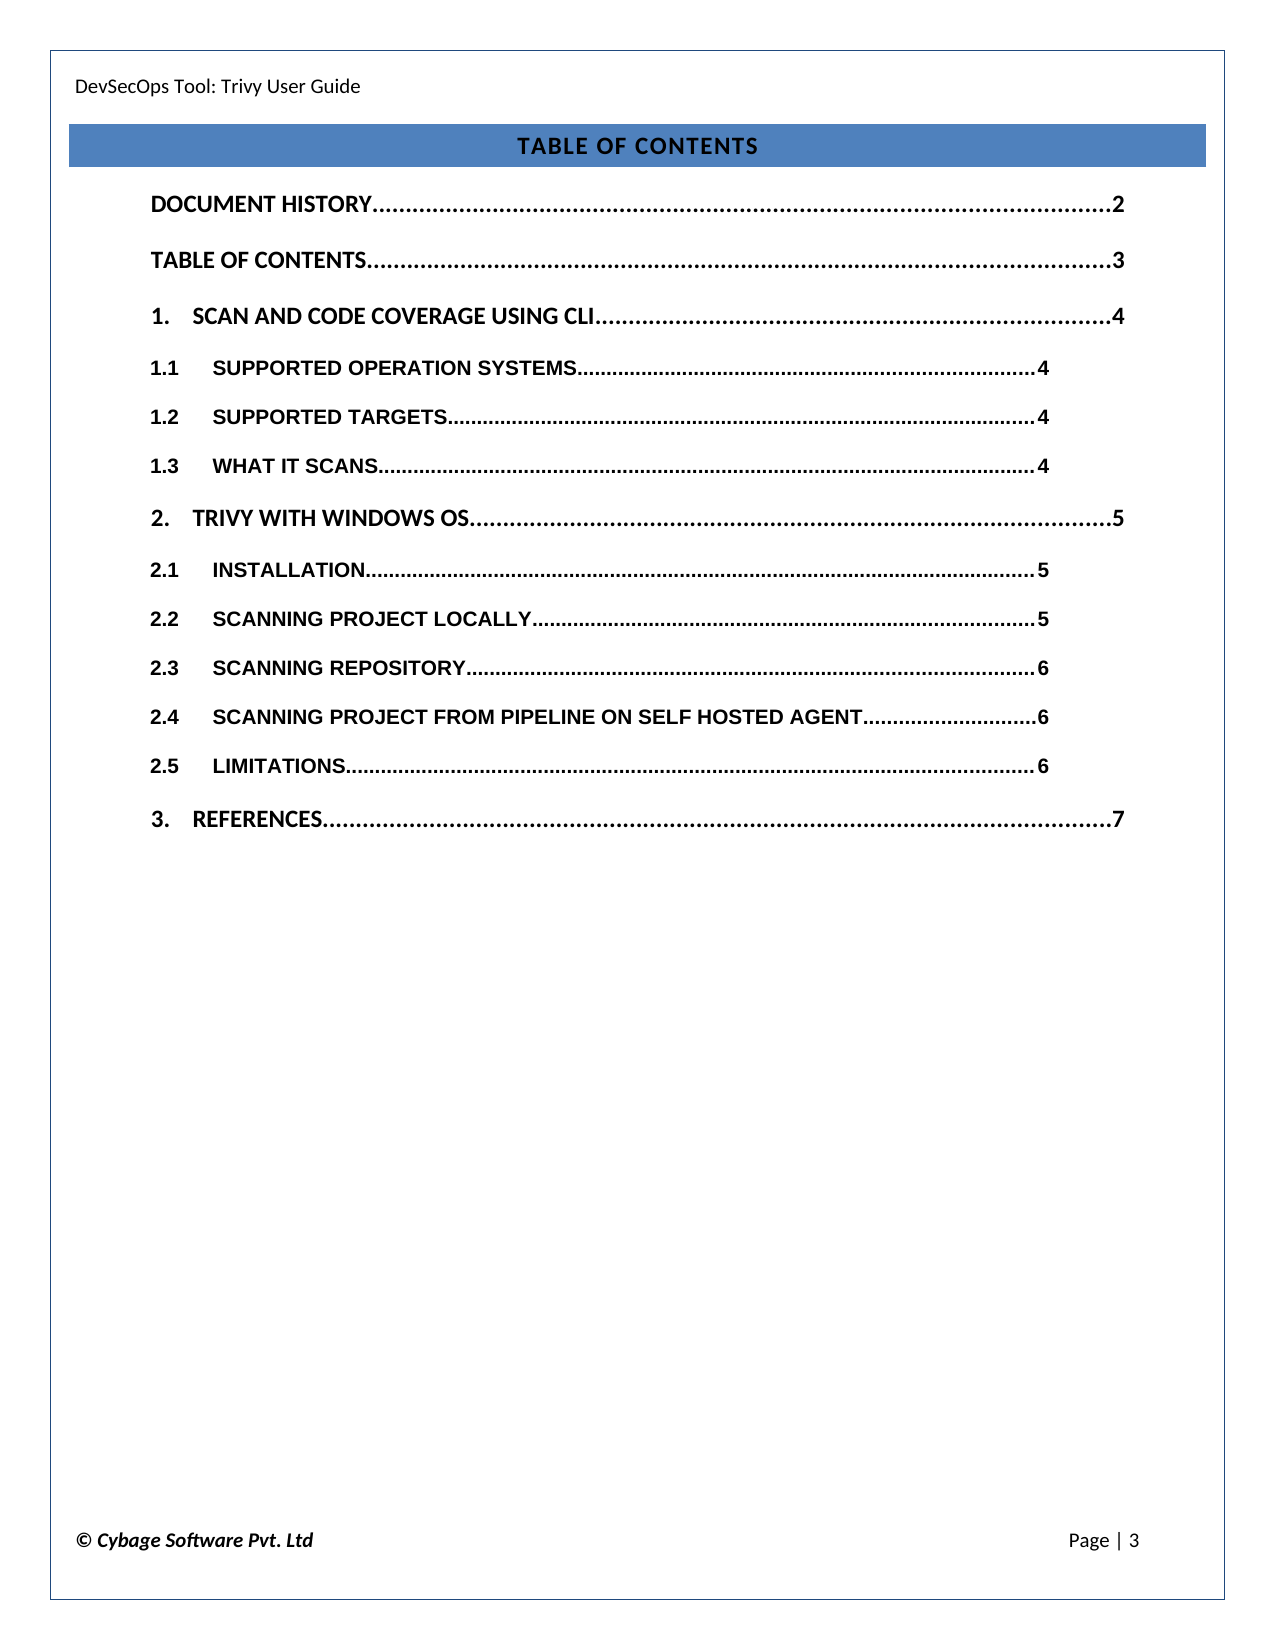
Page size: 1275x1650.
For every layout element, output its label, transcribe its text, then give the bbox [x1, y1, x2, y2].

subtitle Table of Contents [75, 131, 1200, 161]
text Table of Contents 3 [75, 244, 1200, 274]
text 3. References 7 [75, 803, 1200, 834]
text 1. scaN and Code Coverage using cli 4 [75, 300, 1200, 330]
text 2.5 LIMITATIONS 6 [150, 754, 1200, 778]
text 1.3 WHAT IT SCANS 4 [150, 453, 1200, 477]
text 2.4 SCANNING PROJECT FROM PIPELINE ON SELF HOSTED AGENT 6 [150, 705, 1200, 729]
text 2.1 INSTALLATION 5 [150, 558, 1200, 582]
text 2.2 SCANNING PROJECT LOCALLY 5 [150, 607, 1200, 631]
text 2.3 SCANNING REPOSITORY 6 [150, 656, 1200, 680]
text 2. TRIVY WITH WINDOWS OS 5 [75, 502, 1200, 533]
text 1.1 SUPPORTED OPERATION SYSTEMS 4 [150, 356, 1200, 379]
text Document History 2 [75, 188, 1200, 219]
text 1.2 SUPPORTED TARGETS 4 [150, 404, 1200, 428]
